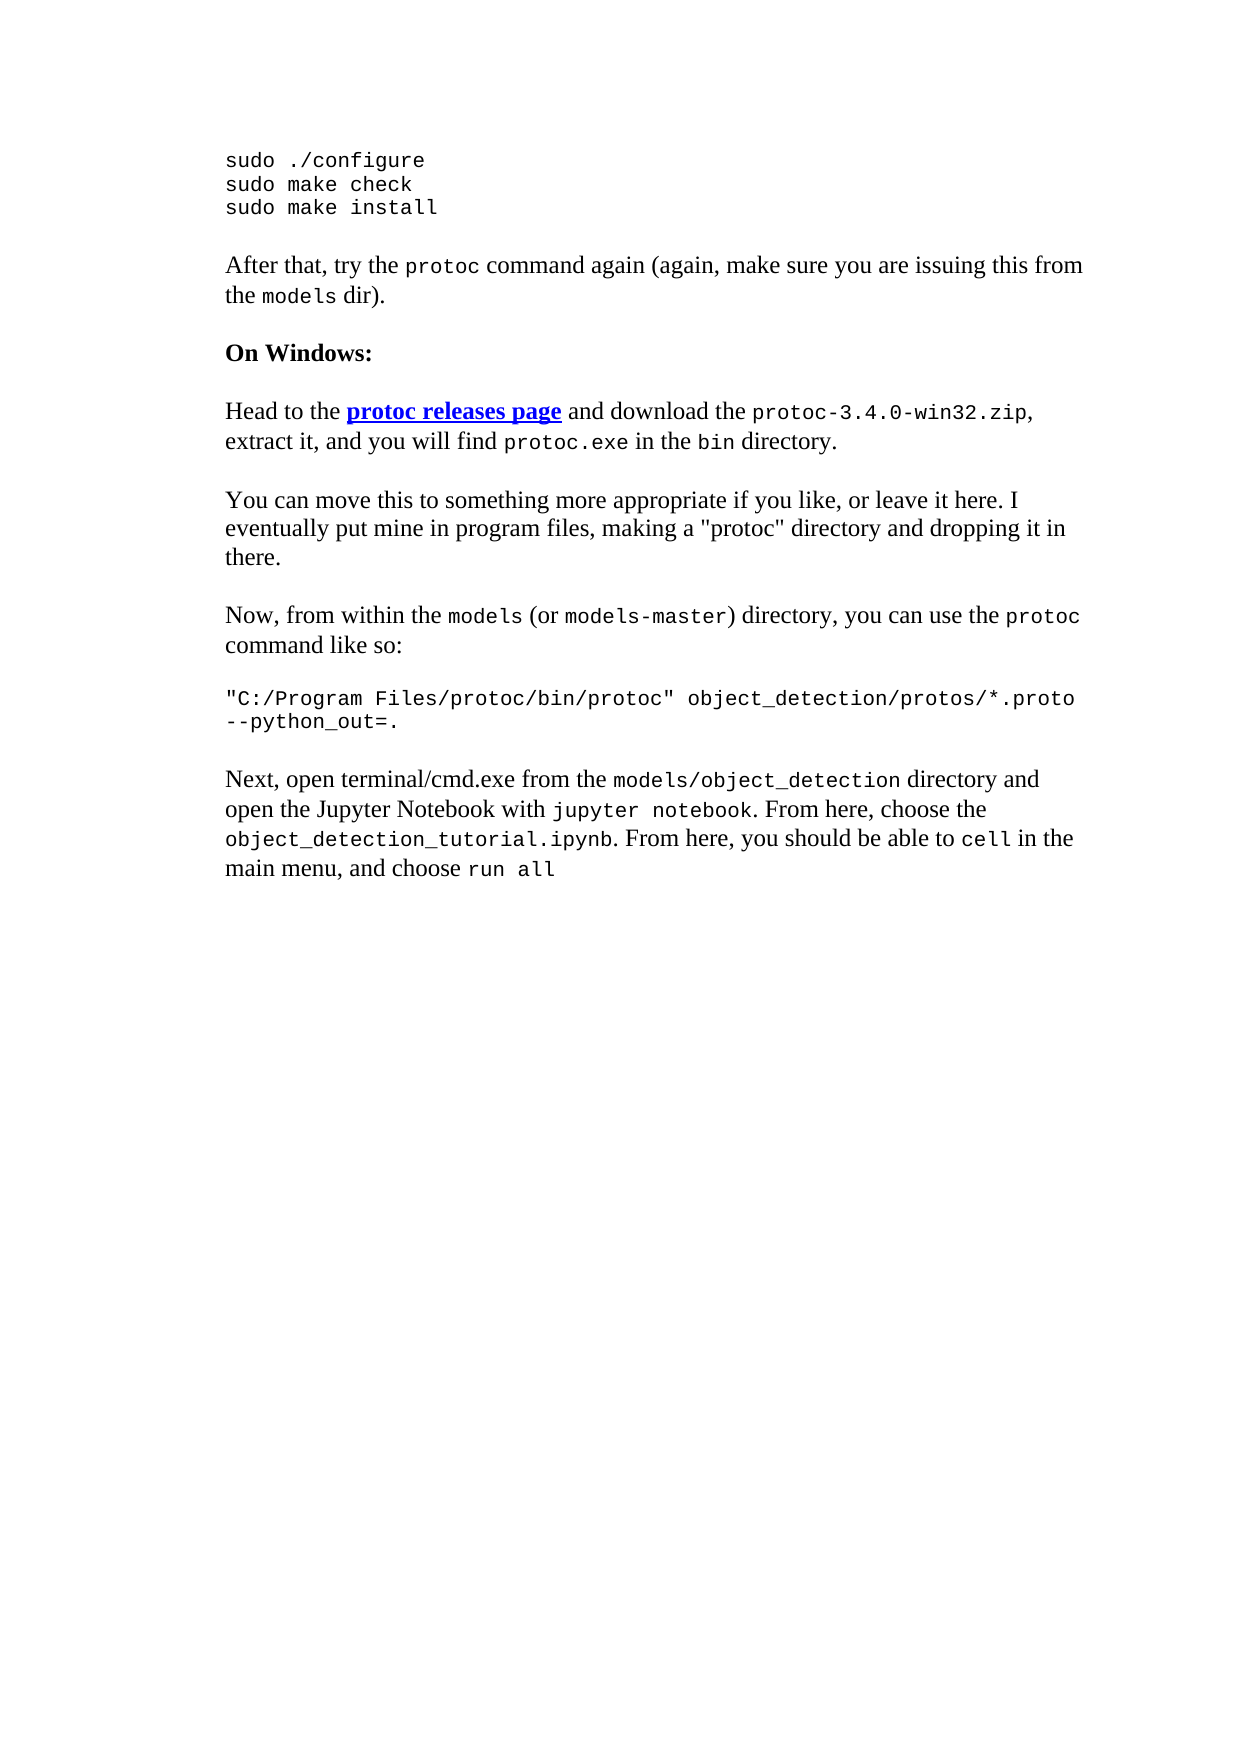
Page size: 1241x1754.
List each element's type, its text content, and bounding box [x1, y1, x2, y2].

text Now, from within the models (or models-master) directory, you can use the protoc command like so: [225, 600, 1090, 658]
text You can move this to something more appropriate if you like, or leave it here. I eventually put mine in program files, making a "protoc" directory and dropping it in there. [225, 485, 1090, 571]
text sudo make install [225, 197, 1090, 221]
text "C:/Program Files/protoc/bin/protoc" object_detection/protos/*.proto --python_out=. [225, 688, 1090, 735]
text Head to the protoc releases page and download the protoc-3.4.0-win32.zip, extract it, and you will find protoc.exe in the bin directory. [225, 396, 1090, 456]
text On Windows: [225, 338, 1090, 367]
text Next, open terminal/cmd.exe from the models/object_detection directory and open the Jupyter Notebook with jupyter notebook. From here, choose the object_detection_tutorial.ipynb. From here, you should be able to cell in the main menu, and choose run all [225, 764, 1090, 882]
text After that, try the protoc command again (again, make sure you are issuing this from the models dir). [225, 250, 1090, 309]
text sudo make check [225, 174, 1090, 197]
text sudo ./configure [225, 150, 1090, 174]
